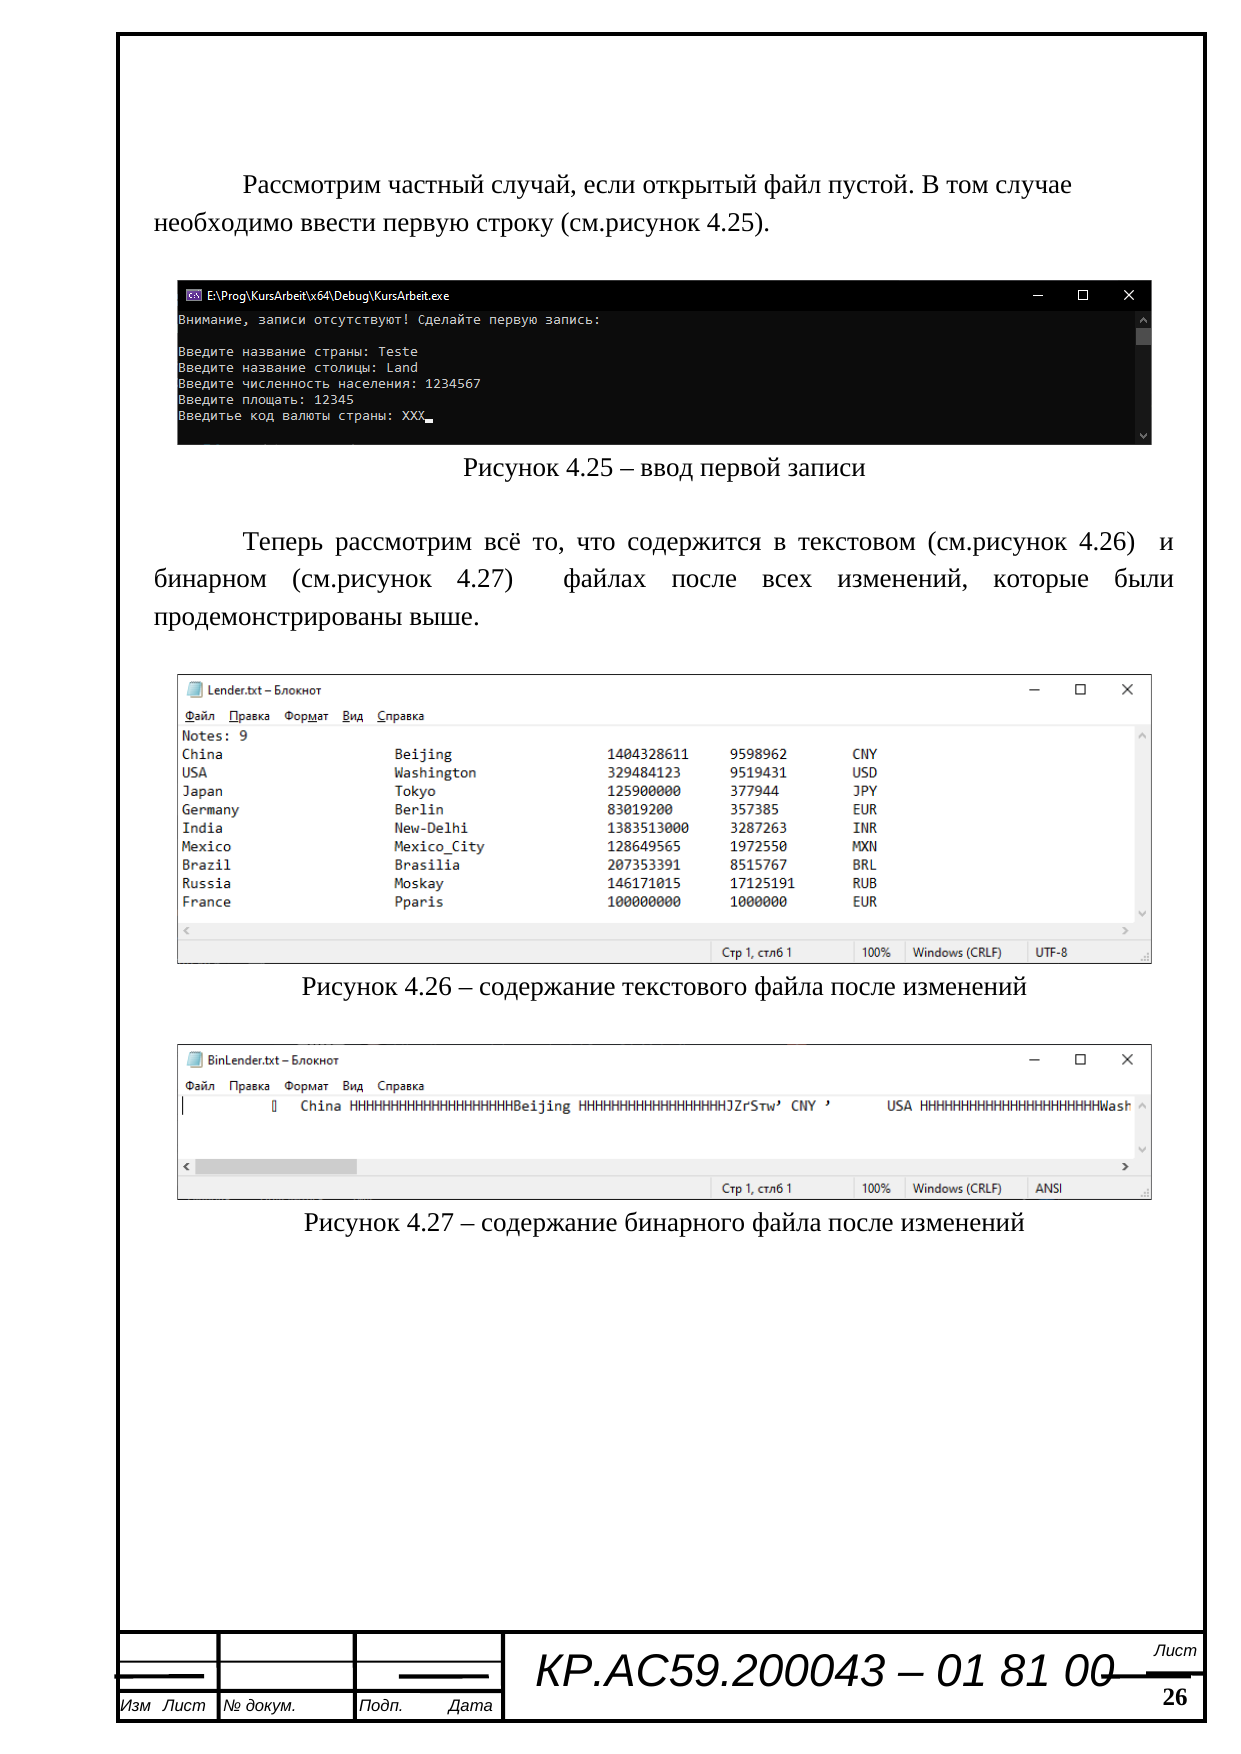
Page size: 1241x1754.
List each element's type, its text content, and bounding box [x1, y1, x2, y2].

text Рисунок 4.27 – содержание бинарного файла после изменений [153, 1206, 1175, 1237]
text Рассмотрим частный случай, если открытый файл пустой. В том случае необходимо ввести первую строку (см.рисунок 4.25). [153, 168, 1175, 237]
text Теперь рассмотрим всё то, что содержится в текстовом (см.рисунок 4.26) и бинарном (см.рисунок 4.27) файлах после всех изменений, которые были продемонстрированы выше. [153, 525, 1175, 631]
picture [177, 674, 1152, 964]
text Рисунок 4.26 – содержание текстового файла после изменений [153, 969, 1175, 1001]
text Рисунок 4.25 – ввод первой записи [153, 451, 1175, 482]
picture [177, 280, 1152, 445]
picture [177, 1044, 1152, 1200]
